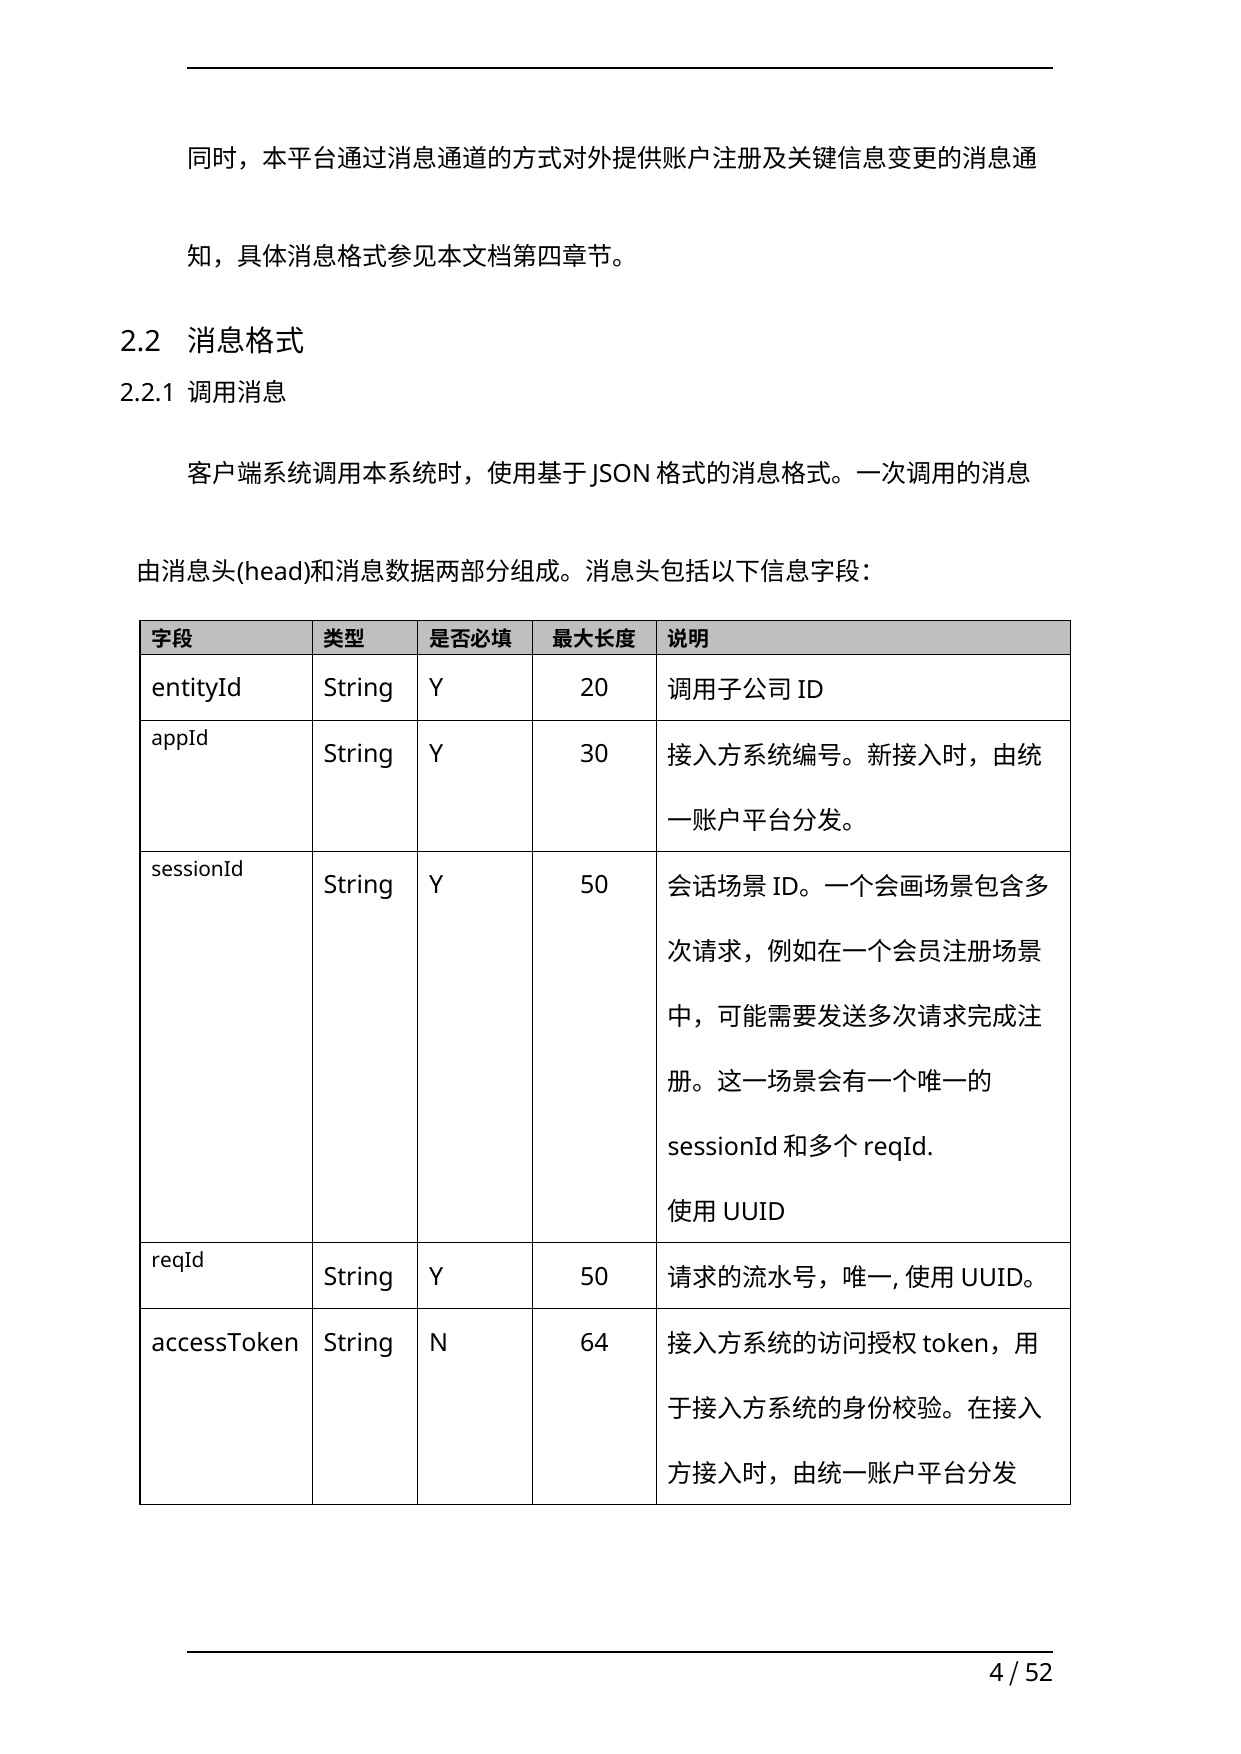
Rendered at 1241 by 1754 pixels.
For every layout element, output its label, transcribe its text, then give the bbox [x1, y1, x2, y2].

table_cell appId [141, 721, 312, 851]
table_cell String [313, 655, 417, 720]
table_cell accessToken [141, 1309, 312, 1504]
table_cell Y [418, 655, 532, 720]
table_cell String [313, 721, 417, 851]
subtitle 消息格式 [120, 318, 1053, 360]
table_cell 接入方系统的访问授权token，用于接入方系统的身份校验。在接入方接入时，由统一账户平台分发 [657, 1309, 1070, 1504]
table_cell 64 [533, 1309, 656, 1504]
table_header 类型 [313, 621, 417, 654]
table_cell 30 [533, 721, 656, 851]
table_cell 50 [533, 852, 656, 1242]
table_cell entityId [141, 655, 312, 720]
table_header 最大长度 [533, 621, 656, 654]
table_header 是否必填 [418, 621, 532, 654]
subtitle 调用消息 [119, 373, 1053, 409]
table_cell String [313, 1243, 417, 1308]
table_cell sessionId [141, 852, 312, 1242]
table_cell String [313, 852, 417, 1242]
table_cell Y [418, 1243, 532, 1308]
table_cell N [418, 1309, 532, 1504]
table_cell 请求的流水号，唯一, 使用UUID。 [657, 1243, 1070, 1308]
table_cell String [313, 1309, 417, 1504]
table_cell 50 [533, 1243, 656, 1308]
table_cell Y [418, 852, 532, 1242]
table_cell 20 [533, 655, 656, 720]
text 客户端系统调用本系统时，使用基于JSON格式的消息格式。一次调用的消息由消息头(head)和消息数据两部分组成。消息头包括以下信息字段： [137, 439, 1053, 602]
text 同时，本平台通过消息通道的方式对外提供账户注册及关键信息变更的消息通知，具体消息格式参见本文档第四章节。 [187, 124, 1053, 287]
table_header 说明 [657, 621, 1070, 654]
table_cell reqId [141, 1243, 312, 1308]
table_cell 接入方系统编号。新接入时，由统一账户平台分发。 [657, 721, 1070, 851]
table_cell Y [418, 721, 532, 851]
table_cell 调用子公司ID [657, 655, 1070, 720]
table_cell 会话场景ID。一个会画场景包含多次请求，例如在一个会员注册场景中，可能需要发送多次请求完成注册。这一场景会有一个唯一的sessionId和多个reqId. 使用UUID [657, 852, 1070, 1242]
table_header 字段 [141, 621, 312, 654]
